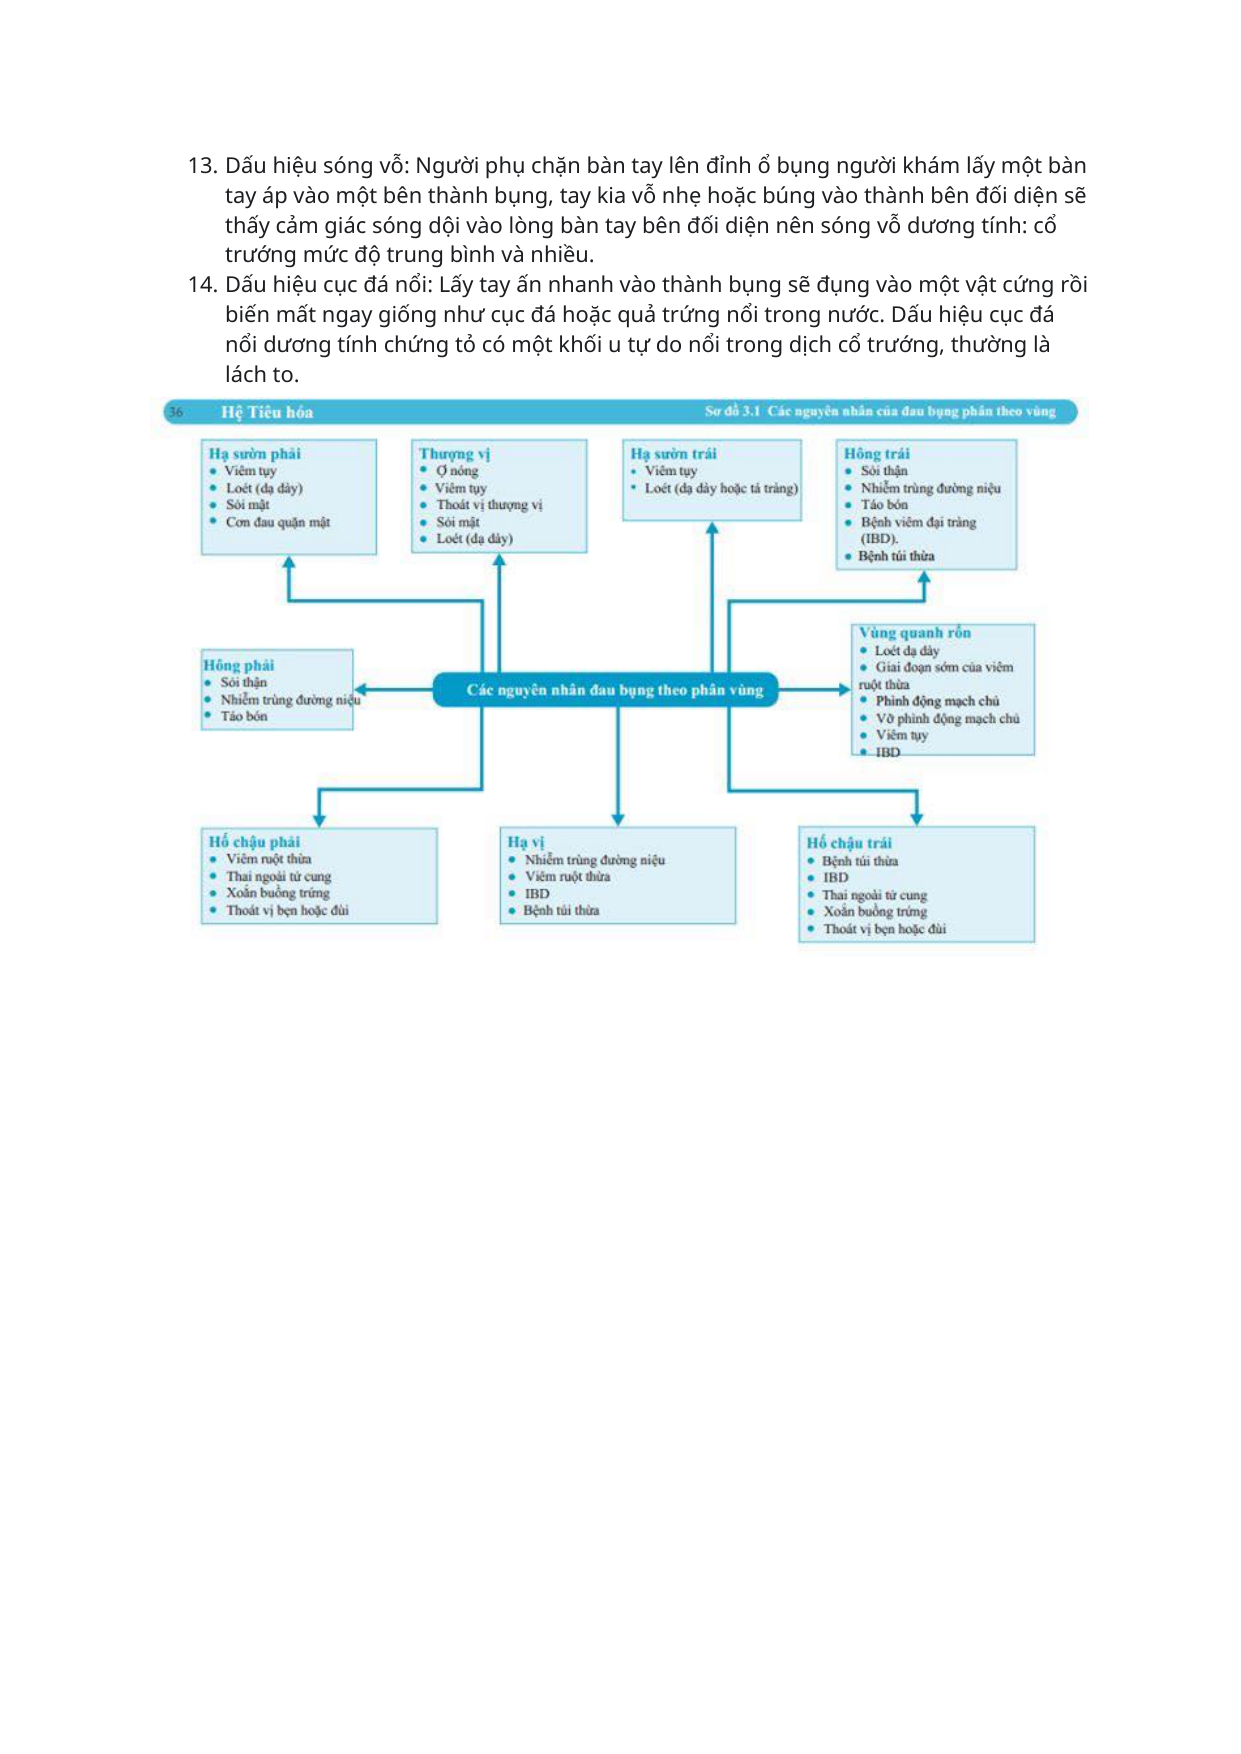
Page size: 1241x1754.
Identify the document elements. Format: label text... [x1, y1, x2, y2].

list Dấu hiệu sóng vỗ: Người phụ chặn bàn tay lên đỉnh ổ bụng người khám lấy một bàn tay áp vào một bên thành bụng, tay kia vỗ nhẹ hoặc búng vào thành bên đối diện sẽ thấy cảm giác sóng dội vào lòng bàn tay bên đối diện nên sóng vỗ dương tính: cổ trướng mức độ trung bình và nhiều. [187, 150, 1090, 269]
picture [150, 397, 1089, 957]
list Dấu hiệu cục đá nổi: Lấy tay ấn nhanh vào thành bụng sẽ đụng vào một vật cứng rồi biến mất ngay giống như cục đá hoặc quả trứng nổi trong nước. Dấu hiệu cục đá nổi dương tính chứng tỏ có một khối u tự do nổi trong dịch cổ trướng, thường là lách to. [187, 269, 1090, 388]
